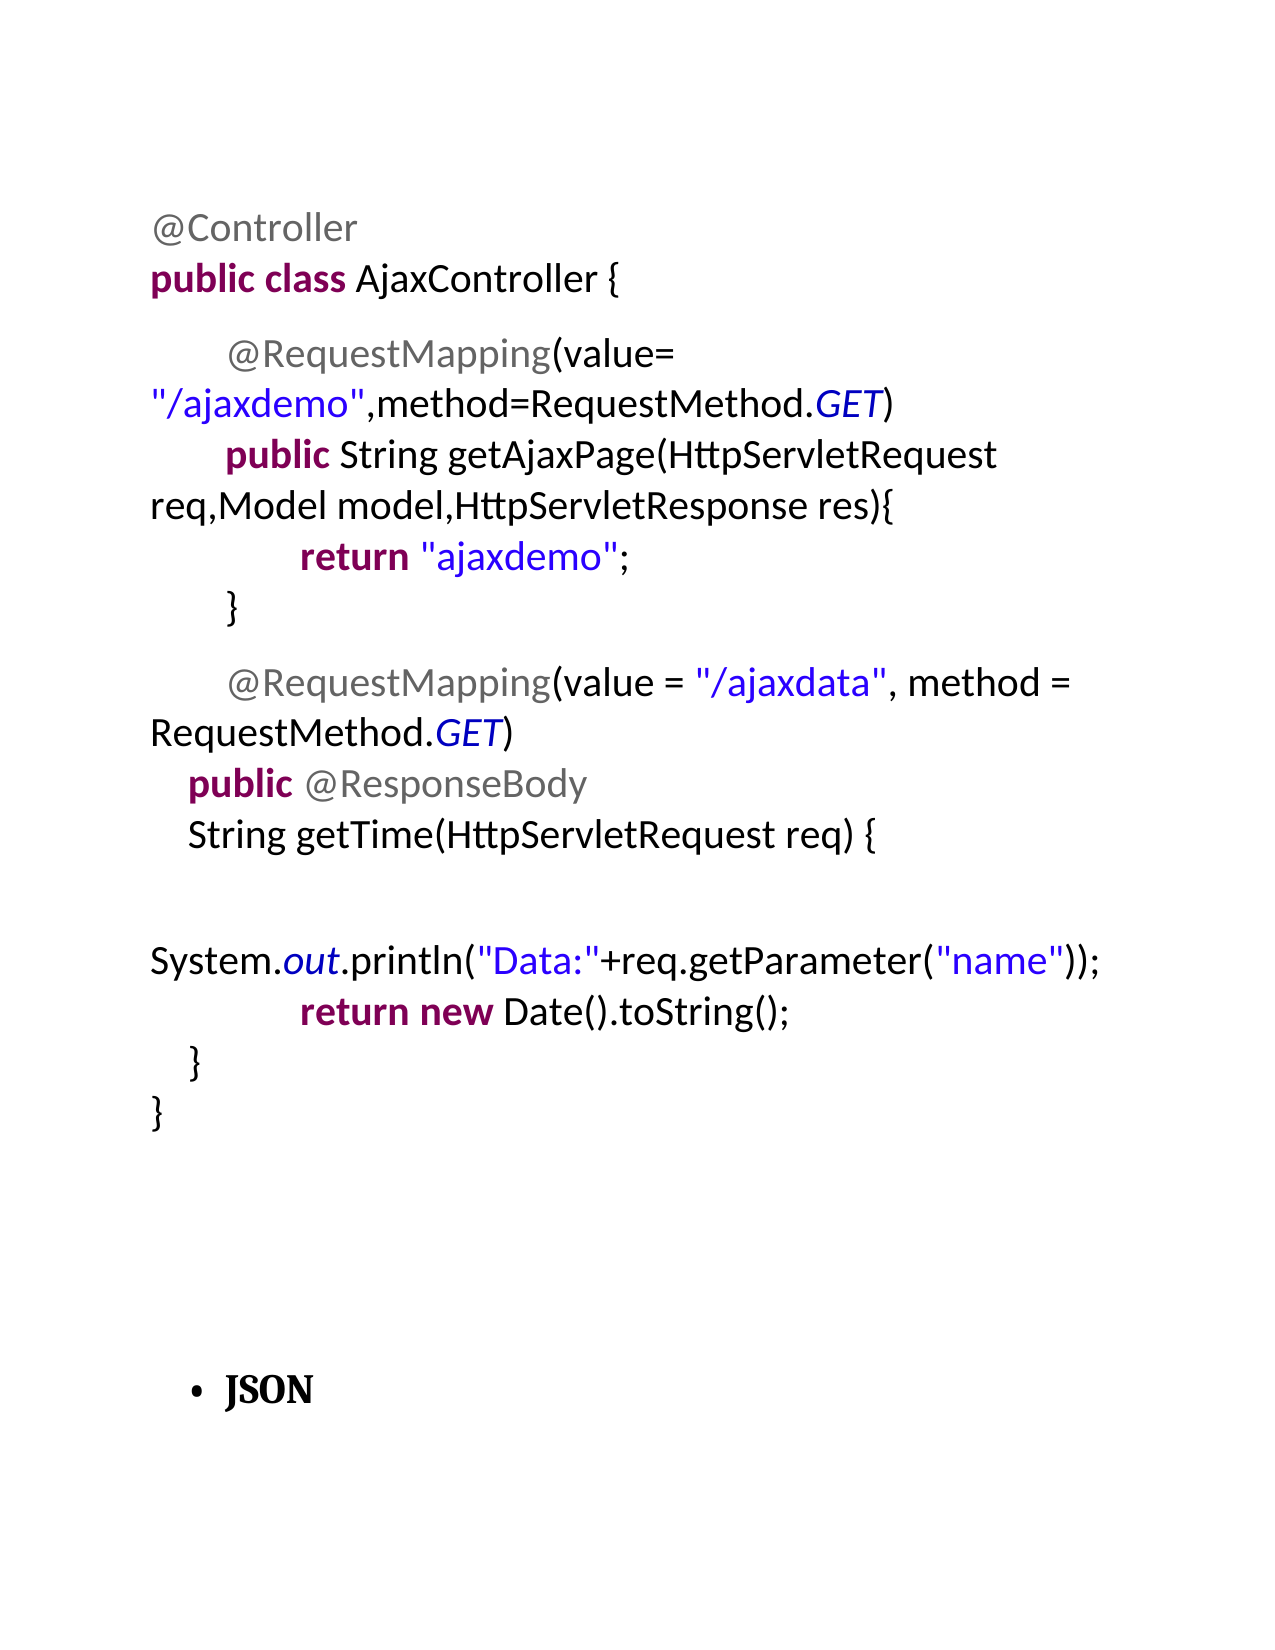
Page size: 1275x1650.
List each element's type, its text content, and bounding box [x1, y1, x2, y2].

text public @ResponseBody [150, 757, 1125, 808]
text } [150, 1086, 1125, 1137]
text System.out.println("Data:"+req.getParameter("name")); [150, 859, 1125, 985]
text } [150, 581, 1125, 632]
text public String getAjaxPage(HttpServletRequest req,Model model,HttpServletResponse res){ [150, 428, 1125, 530]
text @RequestMapping(value = "/ajaxdata", method = RequestMethod.GET) [150, 656, 1125, 757]
text public class AjaxController { [150, 252, 1125, 302]
text } [150, 1036, 1125, 1086]
list JSON [187, 1366, 1125, 1413]
text return "ajaxdemo"; [150, 530, 1125, 581]
text @Controller [150, 201, 1125, 252]
text @RequestMapping(value= "/ajaxdemo",method=RequestMethod.GET) [150, 327, 1125, 428]
text return new Date().toString(); [150, 985, 1125, 1036]
text String getTime(HttpServletRequest req) { [150, 808, 1125, 859]
